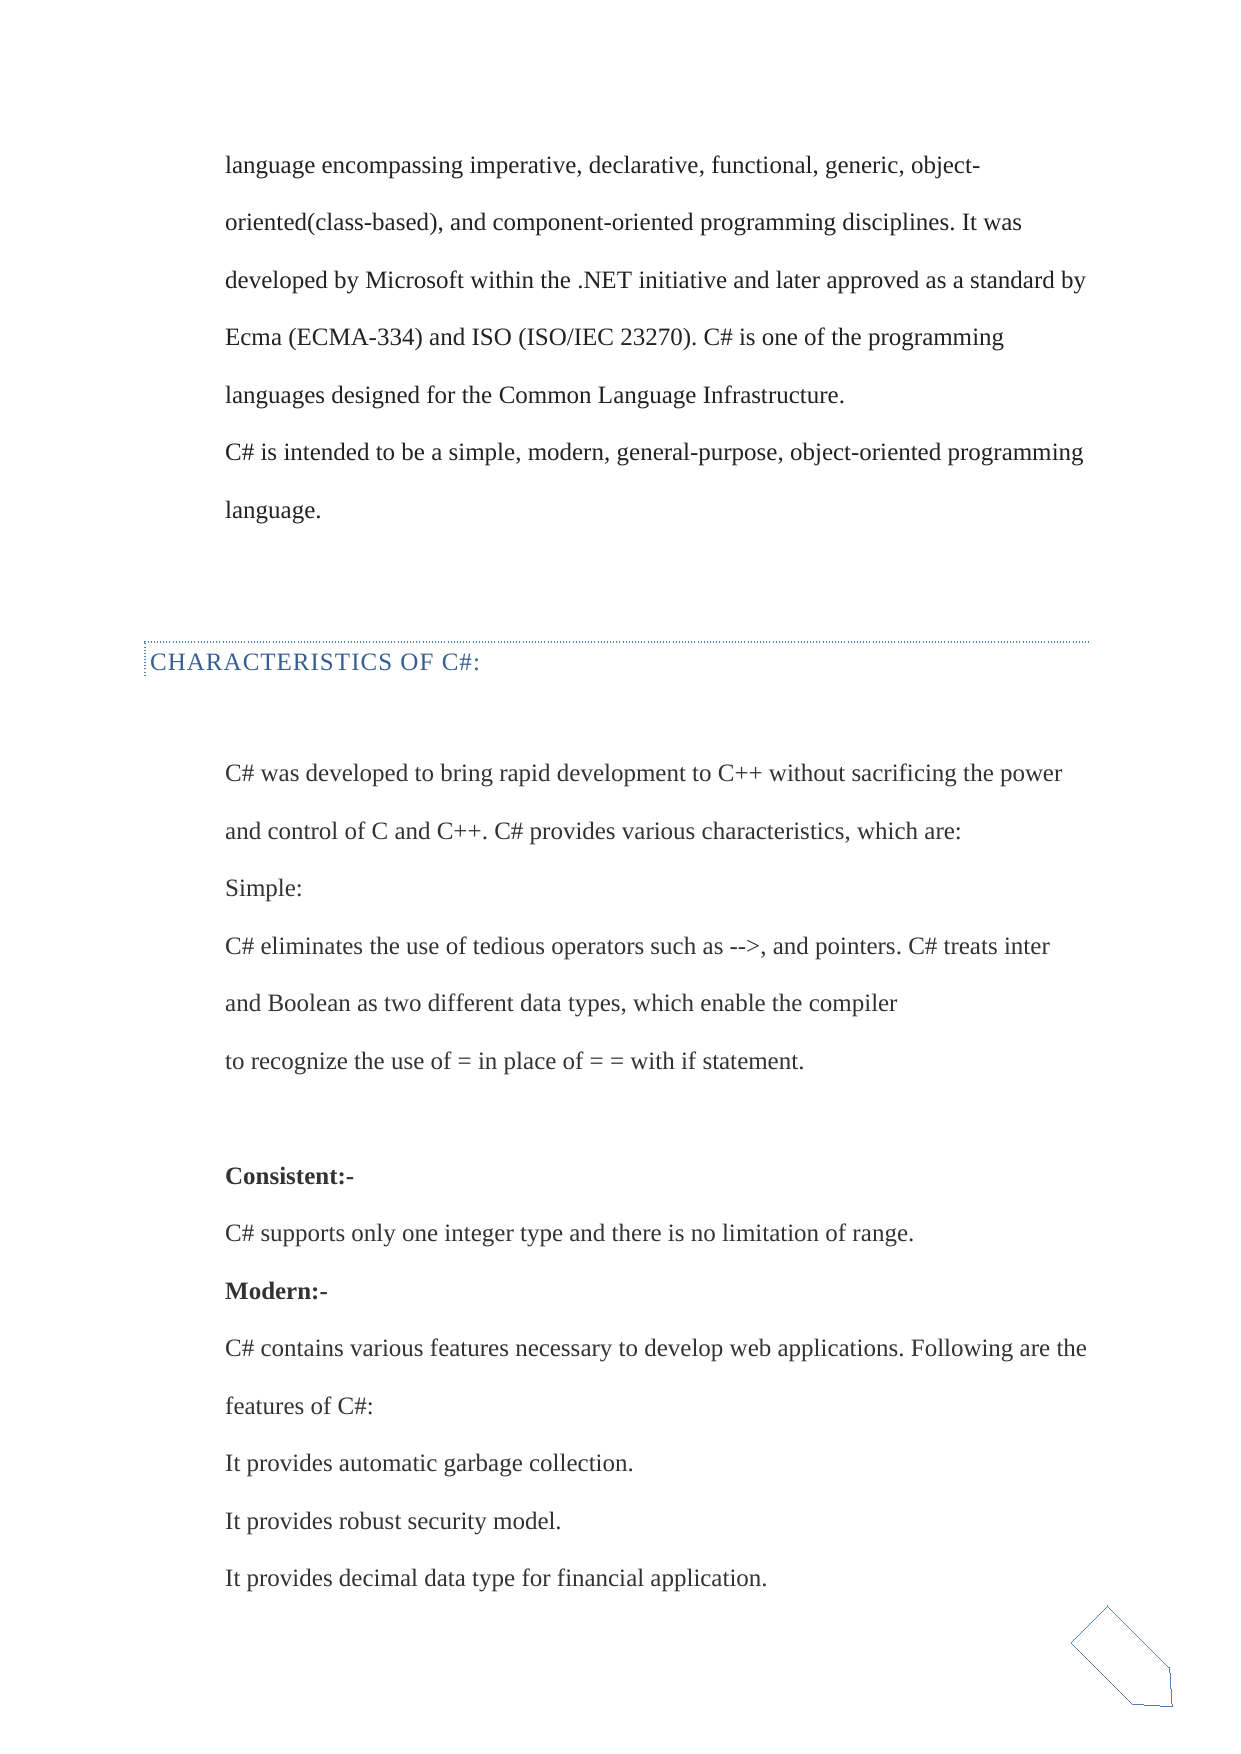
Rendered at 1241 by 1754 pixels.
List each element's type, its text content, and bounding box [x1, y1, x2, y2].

list C# is intended to be a simple, modern, general-purpose, object-oriented programming language. [225, 437, 1090, 524]
subtitle Characteristics of C#: [144, 641, 1090, 676]
